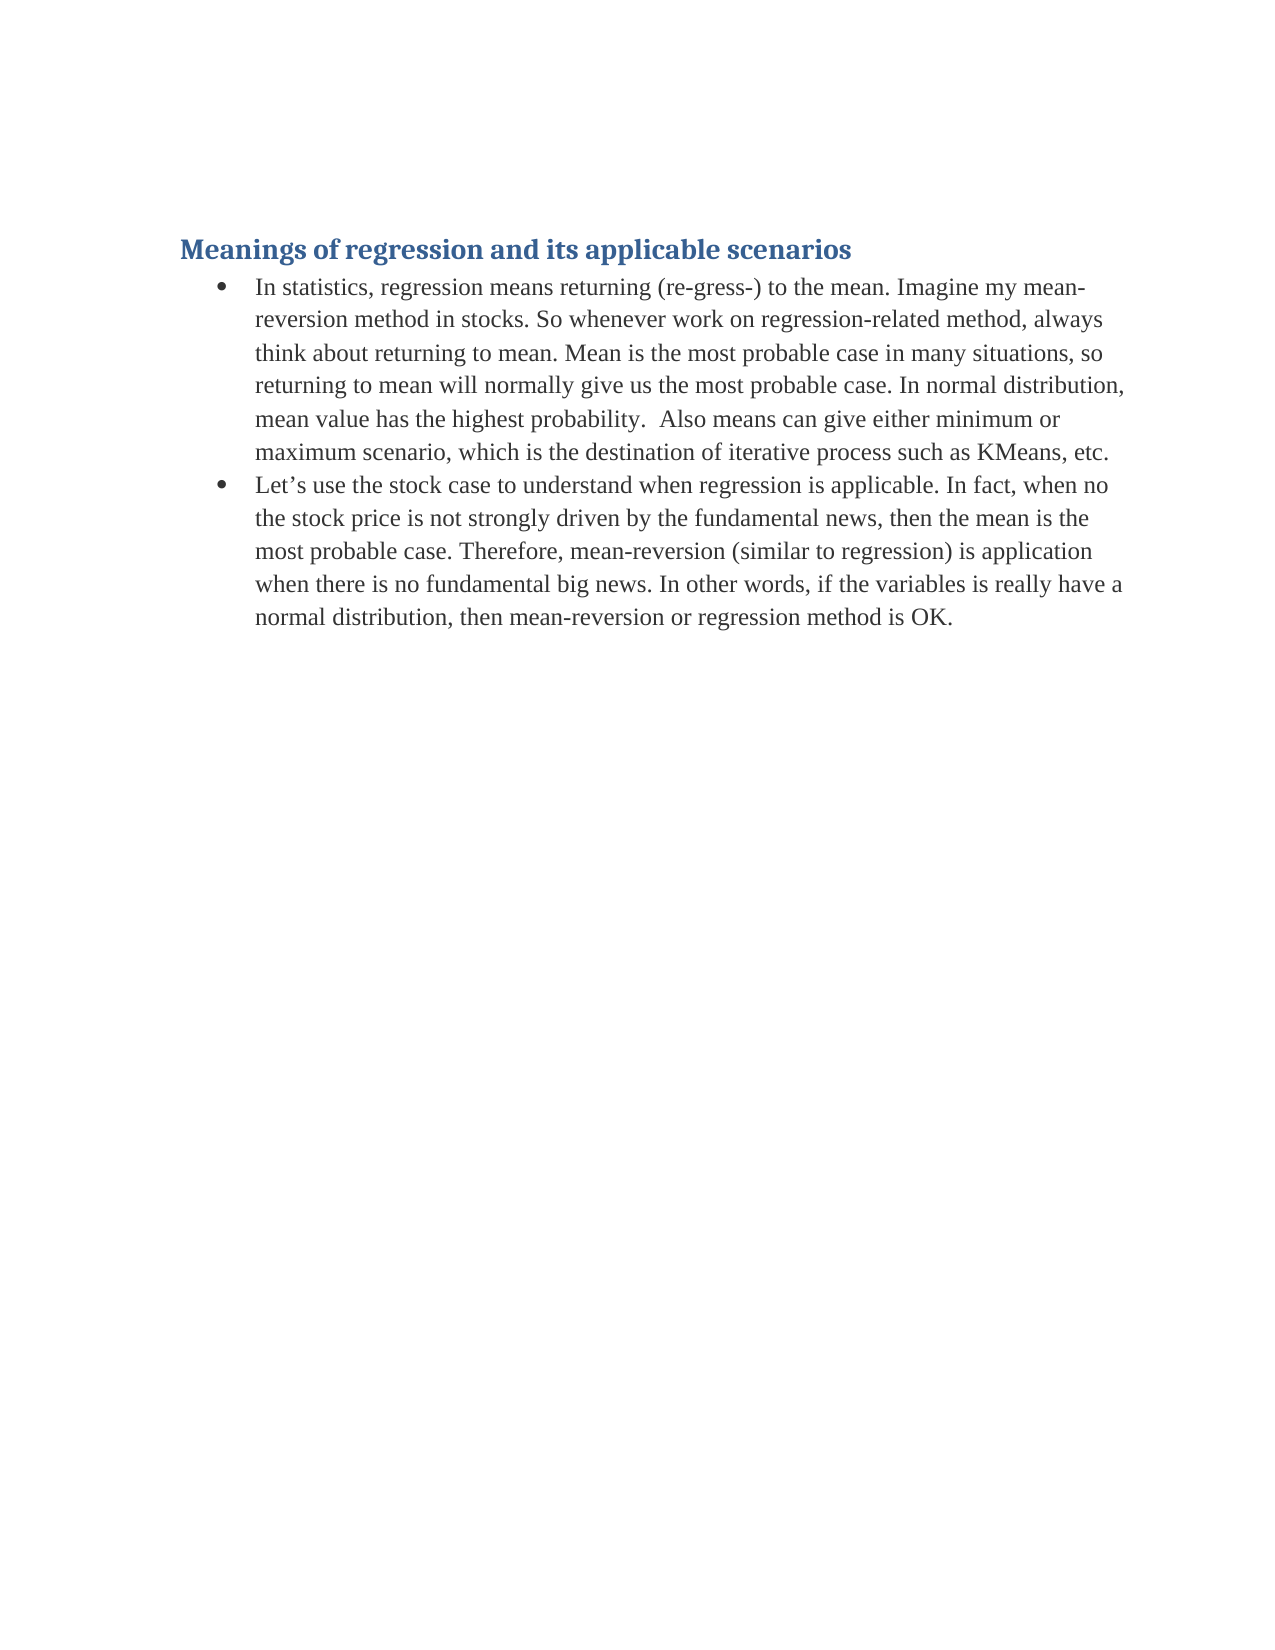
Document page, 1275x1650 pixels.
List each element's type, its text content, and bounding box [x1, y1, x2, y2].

list In statistics, regression means returning (re-gress-) to the mean. Imagine my mean-reversion method in stocks. So whenever work on regression-related method, always think about returning to mean. Mean is the most probable case in many situations, so returning to mean will normally give us the most probable case. In normal distribution, mean value has the highest probability. Also means can give either minimum or maximum scenario, which is the destination of iterative process such as KMeans, etc. [217, 272, 1125, 465]
list Let’s use the stock case to understand when regression is applicable. In fact, when no the stock price is not strongly driven by the fundamental news, then the mean is the most probable case. Therefore, mean-reversion (similar to regression) is application when there is no fundamental big news. In other words, if the variables is really have a normal distribution, then mean-reversion or regression method is OK. [217, 470, 1125, 631]
subtitle Meanings of regression and its applicable scenarios [180, 233, 1125, 267]
